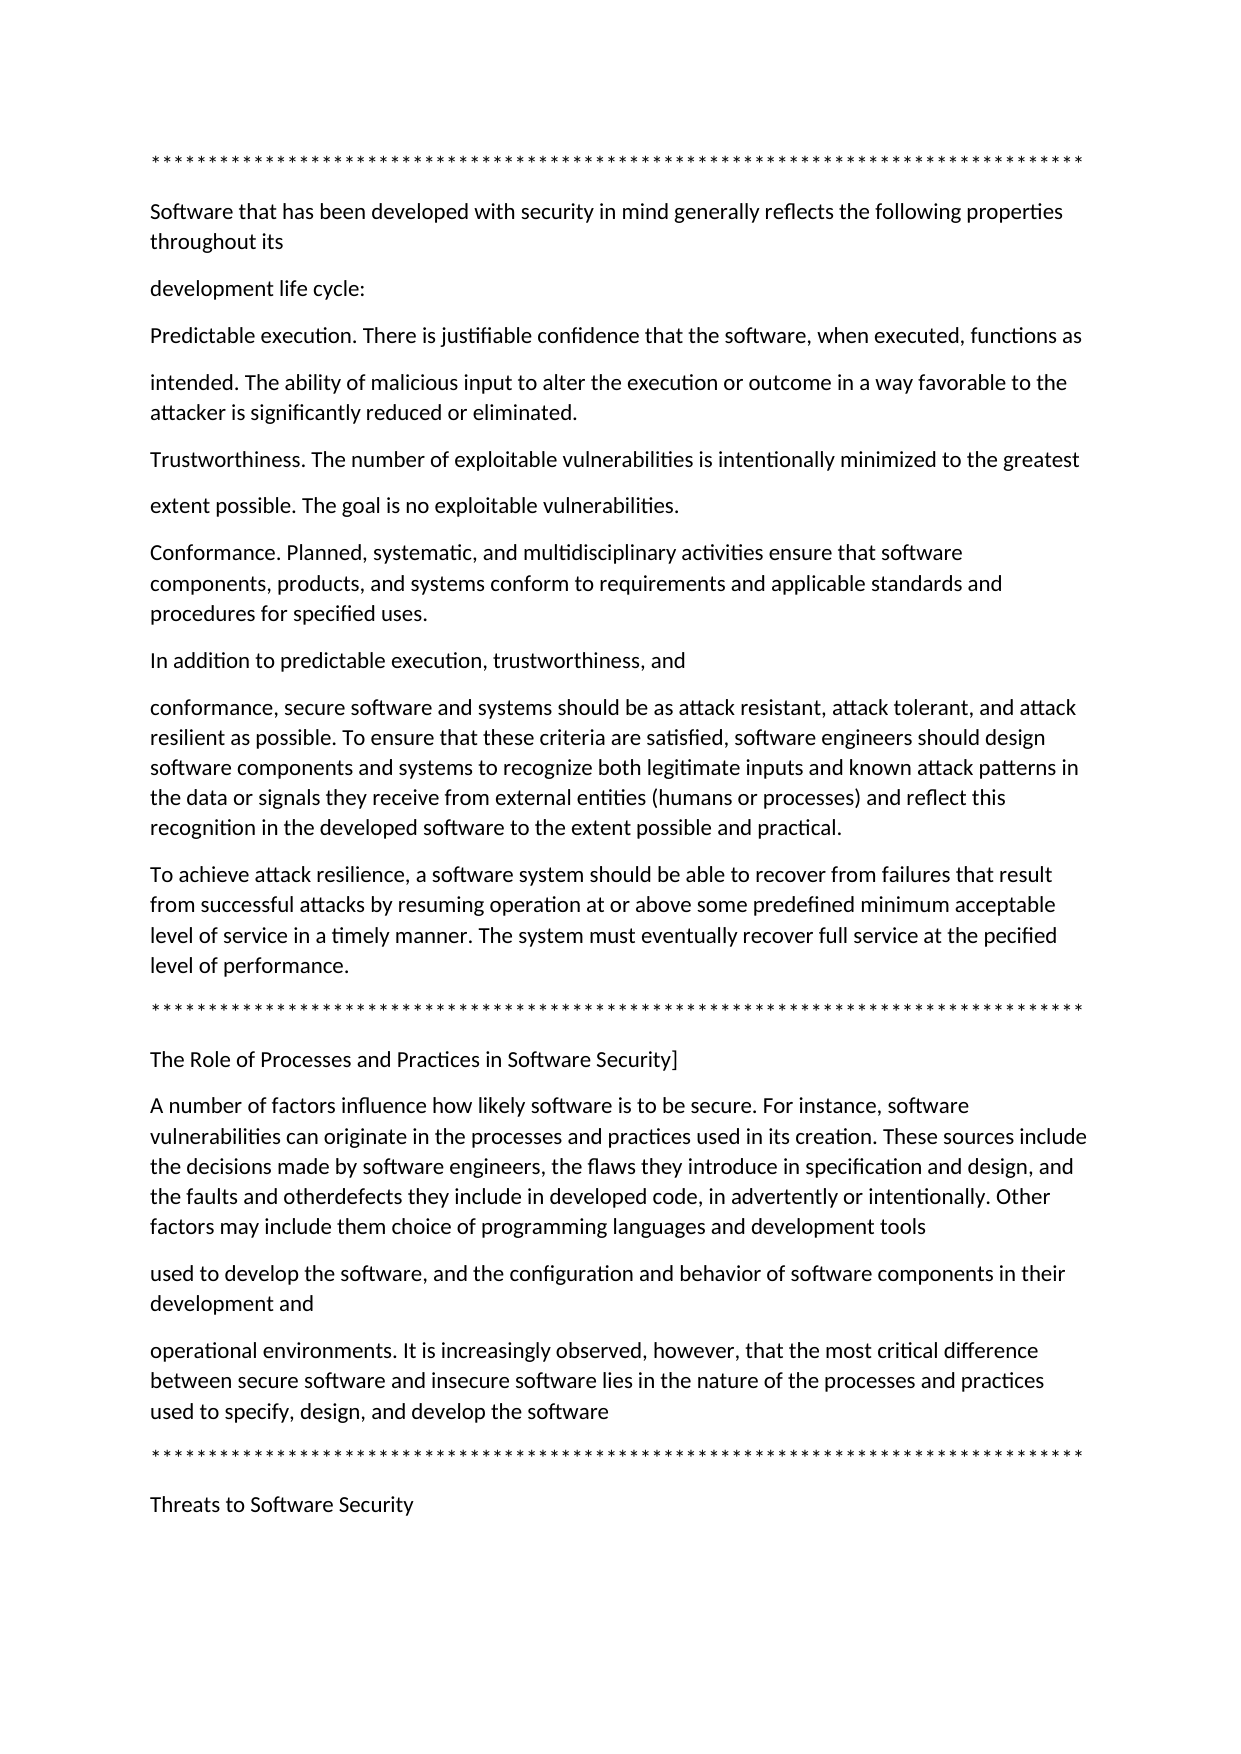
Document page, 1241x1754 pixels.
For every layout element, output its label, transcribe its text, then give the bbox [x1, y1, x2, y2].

text development life cycle: [150, 274, 1090, 302]
text Conformance. Planned, systematic, and multidisciplinary activities ensure that software components, products, and systems conform to requirements and applicable standards and procedures for specified uses. [150, 538, 1090, 627]
text A number of factors influence how likely software is to be secure. For instance, software vulnerabilities can originate in the processes and practices used in its creation. These sources include the decisions made by software engineers, the flaws they introduce in specification and design, and the faults and otherdefects they include in developed code, in advertently or intentionally. Other factors may include them choice of programming languages and development tools [150, 1092, 1090, 1241]
text operational environments. It is increasingly observed, however, that the most critical difference between secure software and insecure software lies in the nature of the processes and practices used to specify, design, and develop the software [150, 1336, 1090, 1425]
text ********************************************************************************** [150, 1444, 1090, 1472]
text conformance, secure software and systems should be as attack resistant, attack tolerant, and attack resilient as possible. To ensure that these criteria are satisfied, software engineers should design software components and systems to recognize both legitimate inputs and known attack patterns in the data or signals they receive from external entities (humans or processes) and reflect this recognition in the developed software to the extent possible and practical. [150, 693, 1090, 842]
text Software that has been developed with security in mind generally reflects the following properties throughout its [150, 197, 1090, 255]
text Predictable execution. There is justifiable confidence that the software, when executed, functions as [150, 321, 1090, 349]
text To achieve attack resilience, a software system should be able to recover from failures that result from successful attacks by resuming operation at or above some predefined minimum acceptable level of service in a timely manner. The system must eventually recover full service at the pecified level of performance. [150, 860, 1090, 979]
text extent possible. The goal is no exploitable vulnerabilities. [150, 492, 1090, 520]
text intended. The ability of malicious input to alter the execution or outcome in a way favorable to the attacker is significantly reduced or eliminated. [150, 368, 1090, 426]
text The Role of Processes and Practices in Software Security] [150, 1045, 1090, 1073]
text Threats to Software Security [150, 1491, 1090, 1519]
text ********************************************************************************** [150, 150, 1090, 178]
text ********************************************************************************** [150, 998, 1090, 1026]
text used to develop the software, and the configuration and behavior of software components in their development and [150, 1259, 1090, 1318]
text Trustworthiness. The number of exploitable vulnerabilities is intentionally minimized to the greatest [150, 445, 1090, 473]
text In addition to predictable execution, trustworthiness, and [150, 646, 1090, 674]
